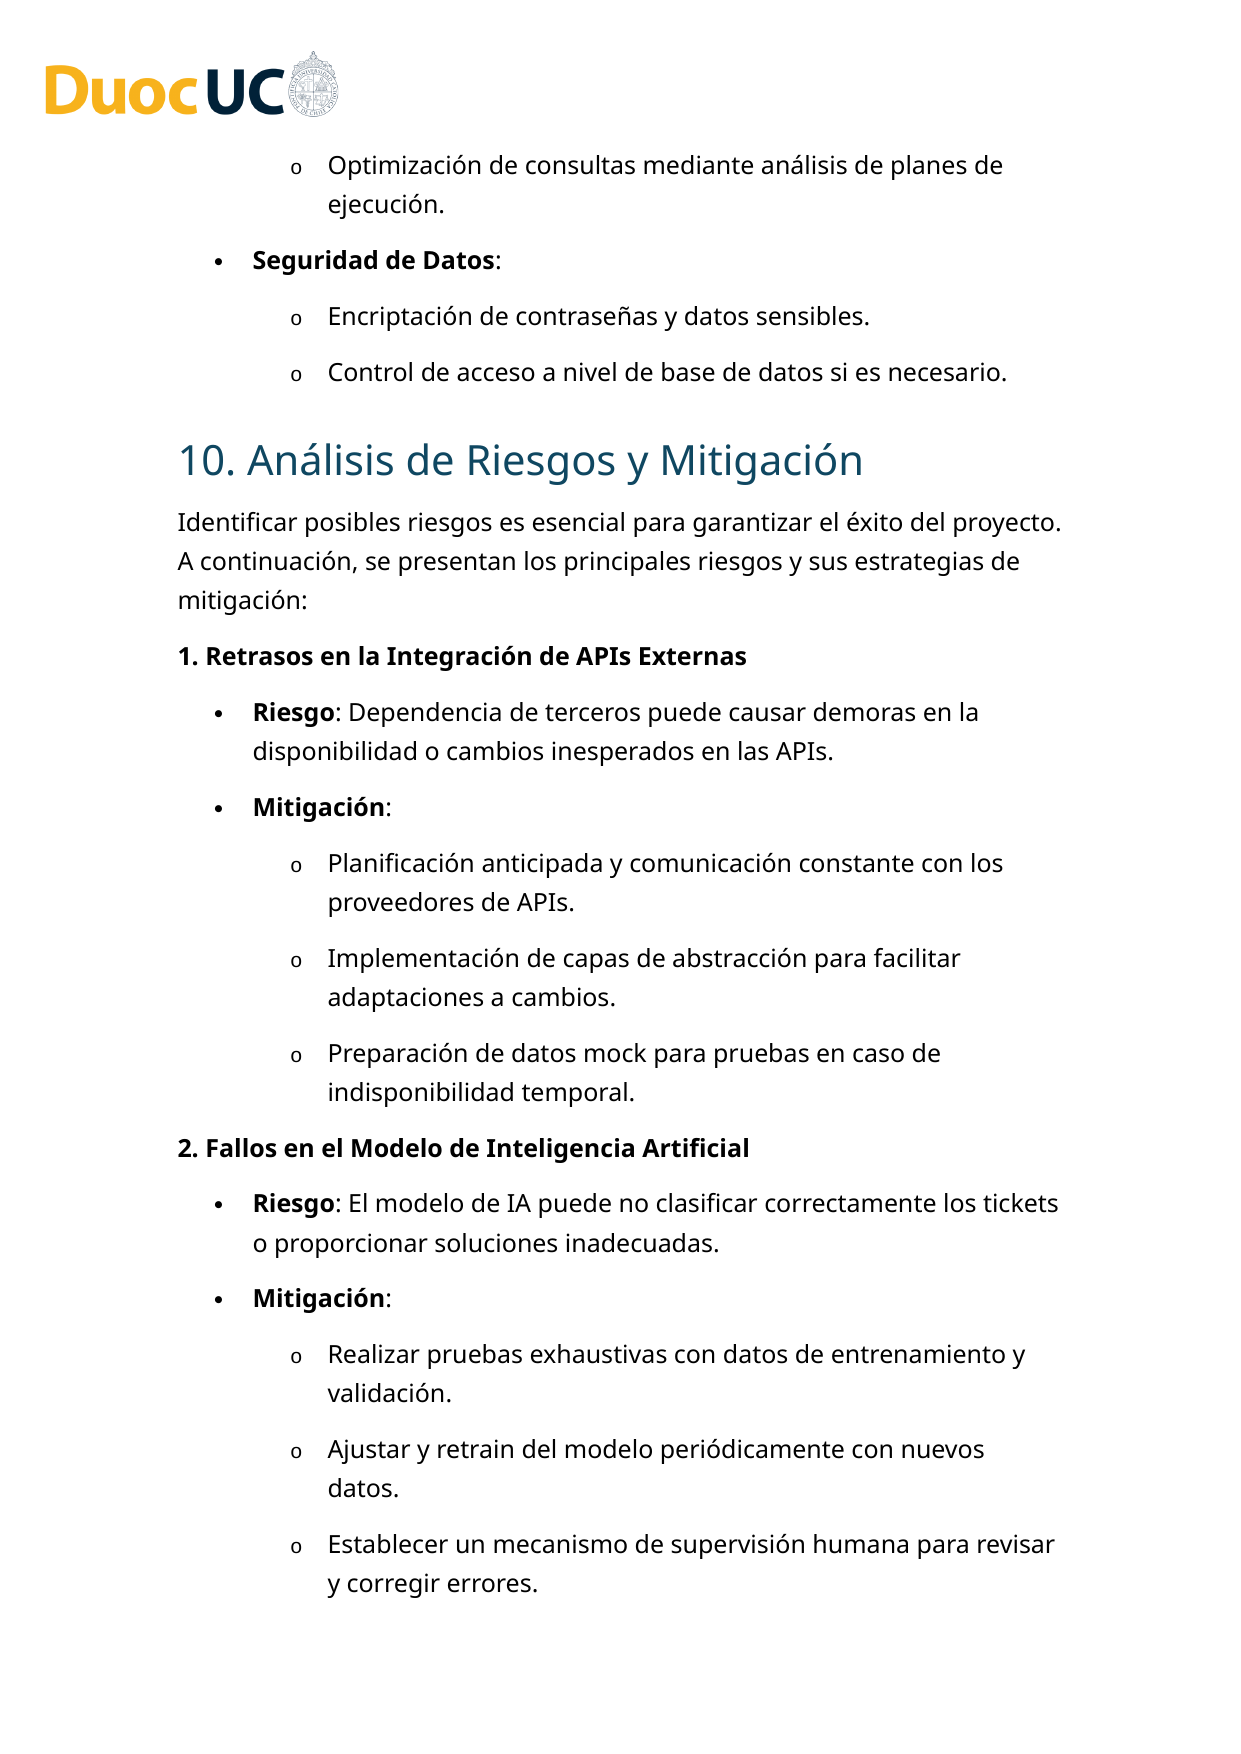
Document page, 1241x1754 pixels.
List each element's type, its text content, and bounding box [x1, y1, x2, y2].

list Optimización de consultas mediante análisis de planes de ejecución. [290, 148, 1063, 221]
list Control de acceso a nivel de base de datos si es necesario. [290, 354, 1063, 388]
list Mitigación: [215, 1281, 1063, 1315]
picture [31, 0, 352, 250]
list Riesgo: Dependencia de terceros puede causar demoras en la disponibilidad o cambios inesperados en las APIs. [215, 694, 1063, 768]
list Ajustar y retrain del modelo periódicamente con nuevos datos. [290, 1432, 1063, 1505]
subtitle 10. Análisis de Riesgos y Mitigación [177, 431, 1063, 488]
list Preparación de datos mock para pruebas en caso de indisponibilidad temporal. [290, 1035, 1063, 1108]
list Mitigación: [215, 789, 1063, 823]
text Identificar posibles riesgos es esencial para garantizar el éxito del proyecto. A continuación, se presentan los principales riesgos y sus estrategias de mitigación: [177, 504, 1063, 617]
list Realizar pruebas exhaustivas con datos de entrenamiento y validación. [290, 1337, 1063, 1410]
text 2. Fallos en el Modelo de Inteligencia Artificial [177, 1130, 1063, 1164]
list Encriptación de contraseñas y datos sensibles. [290, 298, 1063, 332]
list Riesgo: El modelo de IA puede no clasificar correctamente los tickets o proporcionar soluciones inadecuadas. [215, 1186, 1063, 1259]
text 1. Retrasos en la Integración de APIs Externas [177, 639, 1063, 673]
list Planificación anticipada y comunicación constante con los proveedores de APIs. [290, 845, 1063, 918]
list Establecer un mecanismo de supervisión humana para revisar y corregir errores. [290, 1527, 1063, 1600]
list Implementación de capas de abstracción para facilitar adaptaciones a cambios. [290, 940, 1063, 1013]
list Seguridad de Datos: [215, 243, 1063, 277]
